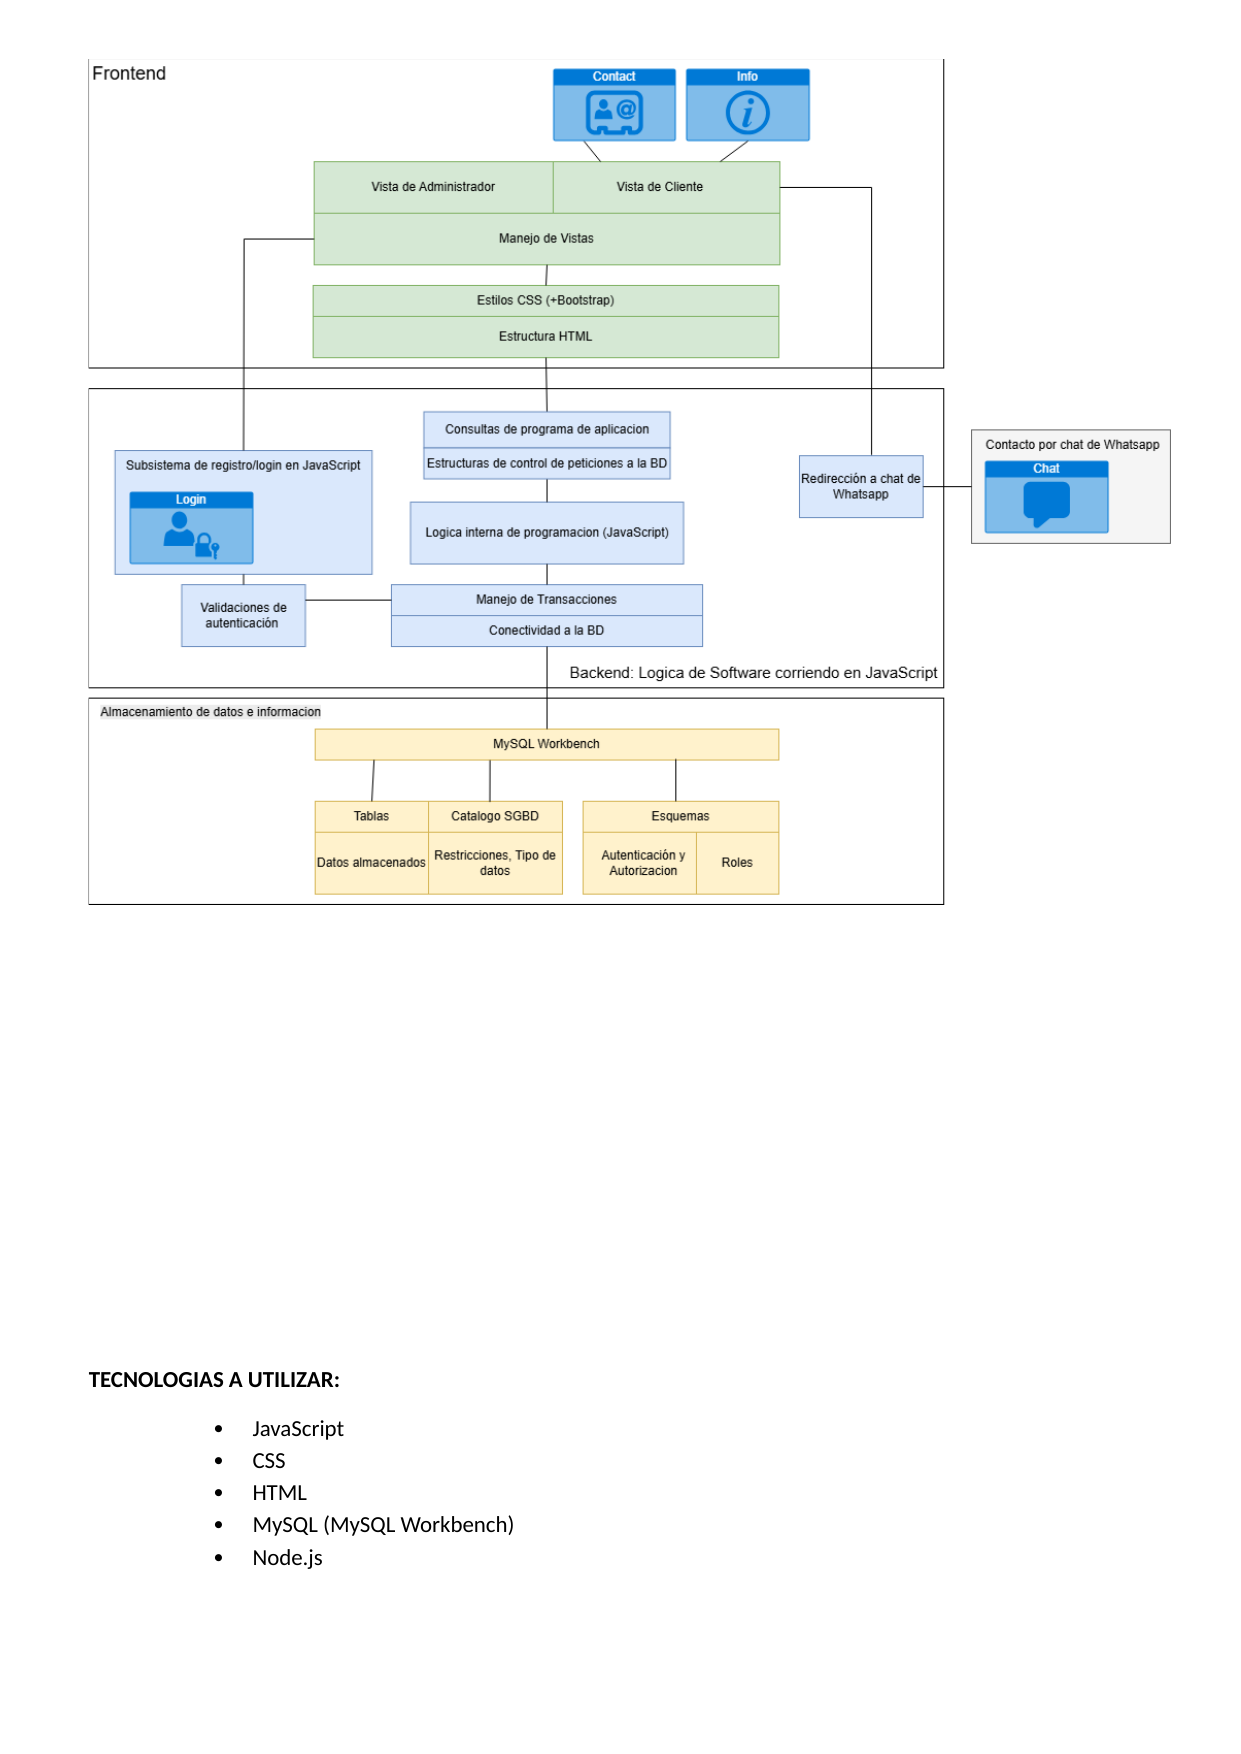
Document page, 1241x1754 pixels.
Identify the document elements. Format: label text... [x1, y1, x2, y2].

list JavaScript [215, 1414, 1063, 1442]
list Node.js [215, 1543, 1063, 1571]
list CSS [215, 1446, 1063, 1474]
list HTML [215, 1478, 1063, 1506]
list MySQL (MySQL Workbench) [215, 1511, 1063, 1539]
text TECNOLOGIAS A UTILIZAR: [88, 1365, 1063, 1393]
picture [88, 59, 1172, 905]
